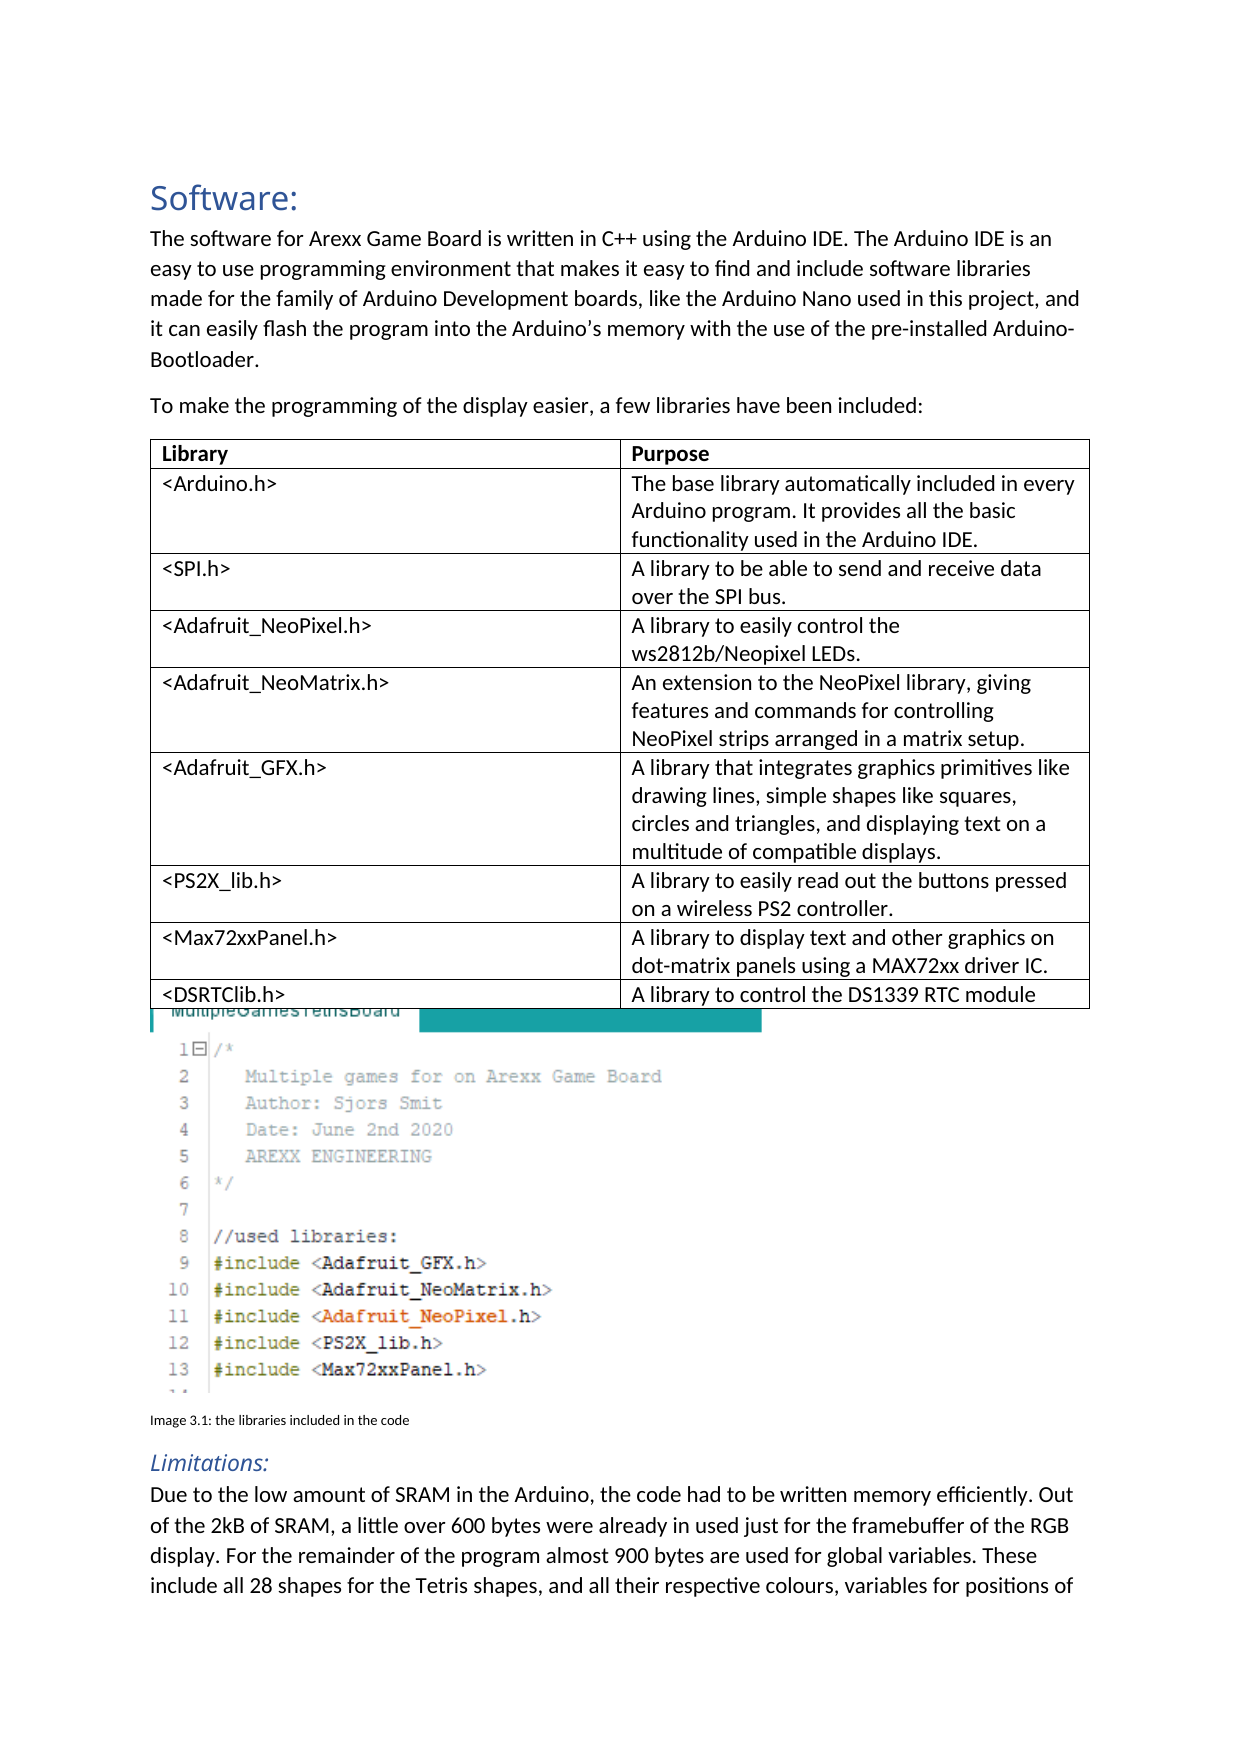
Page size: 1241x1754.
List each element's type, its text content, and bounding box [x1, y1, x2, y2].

table_cell <DSRTClib.h> [151, 980, 620, 1008]
table_header Purpose [621, 440, 1089, 468]
table_cell <SPI.h> [151, 554, 620, 610]
subtitle Software: [150, 175, 1090, 220]
table_cell A library to easily read out the buttons pressed on a wireless PS2 controller. [621, 866, 1089, 922]
picture [150, 1009, 762, 1393]
table_cell A library that integrates graphics primitives like drawing lines, simple shapes like squares, circles and triangles, and displaying text on a multitude of compatible displays. [621, 753, 1089, 865]
subtitle Limitations: [150, 1447, 1090, 1478]
table_cell <Max72xxPanel.h> [151, 923, 620, 979]
table_cell A library to display text and other graphics on dot-matrix panels using a MAX72xx driver IC. [621, 923, 1089, 979]
table_cell <Arduino.h> [151, 469, 620, 553]
text To make the programming of the display easier, a few libraries have been included: [150, 392, 1090, 420]
table_header Library [151, 440, 620, 468]
table_cell An extension to the NeoPixel library, giving features and commands for controlling NeoPixel strips arranged in a matrix setup. [621, 668, 1089, 752]
table_cell <Adafruit_GFX.h> [151, 753, 620, 865]
table_cell A library to control the DS1339 RTC module [621, 980, 1089, 1008]
text The software for Arexx Game Board is written in C++ using the Arduino IDE. The Arduino IDE is an easy to use programming environment that makes it easy to find and include software libraries made for the family of Arduino Development boards, like the Arduino Nano used in this project, and it can easily flash the program into the Arduino’s memory with the use of the pre-installed Arduino-Bootloader. [150, 224, 1090, 373]
table_cell <Adafruit_NeoMatrix.h> [151, 668, 620, 752]
table_cell A library to be able to send and receive data over the SPI bus. [621, 554, 1089, 610]
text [150, 1481, 1090, 1599]
table_cell <PS2X_lib.h> [151, 866, 620, 922]
table_cell <Adafruit_NeoPixel.h> [151, 611, 620, 667]
table_cell The base library automatically included in every Arduino program. It provides all the basic functionality used in the Arduino IDE. [621, 469, 1089, 553]
table_cell A library to easily control the ws2812b/Neopixel LEDs. [621, 611, 1089, 667]
text Image 3.1: the libraries included in the code [150, 1411, 1090, 1429]
